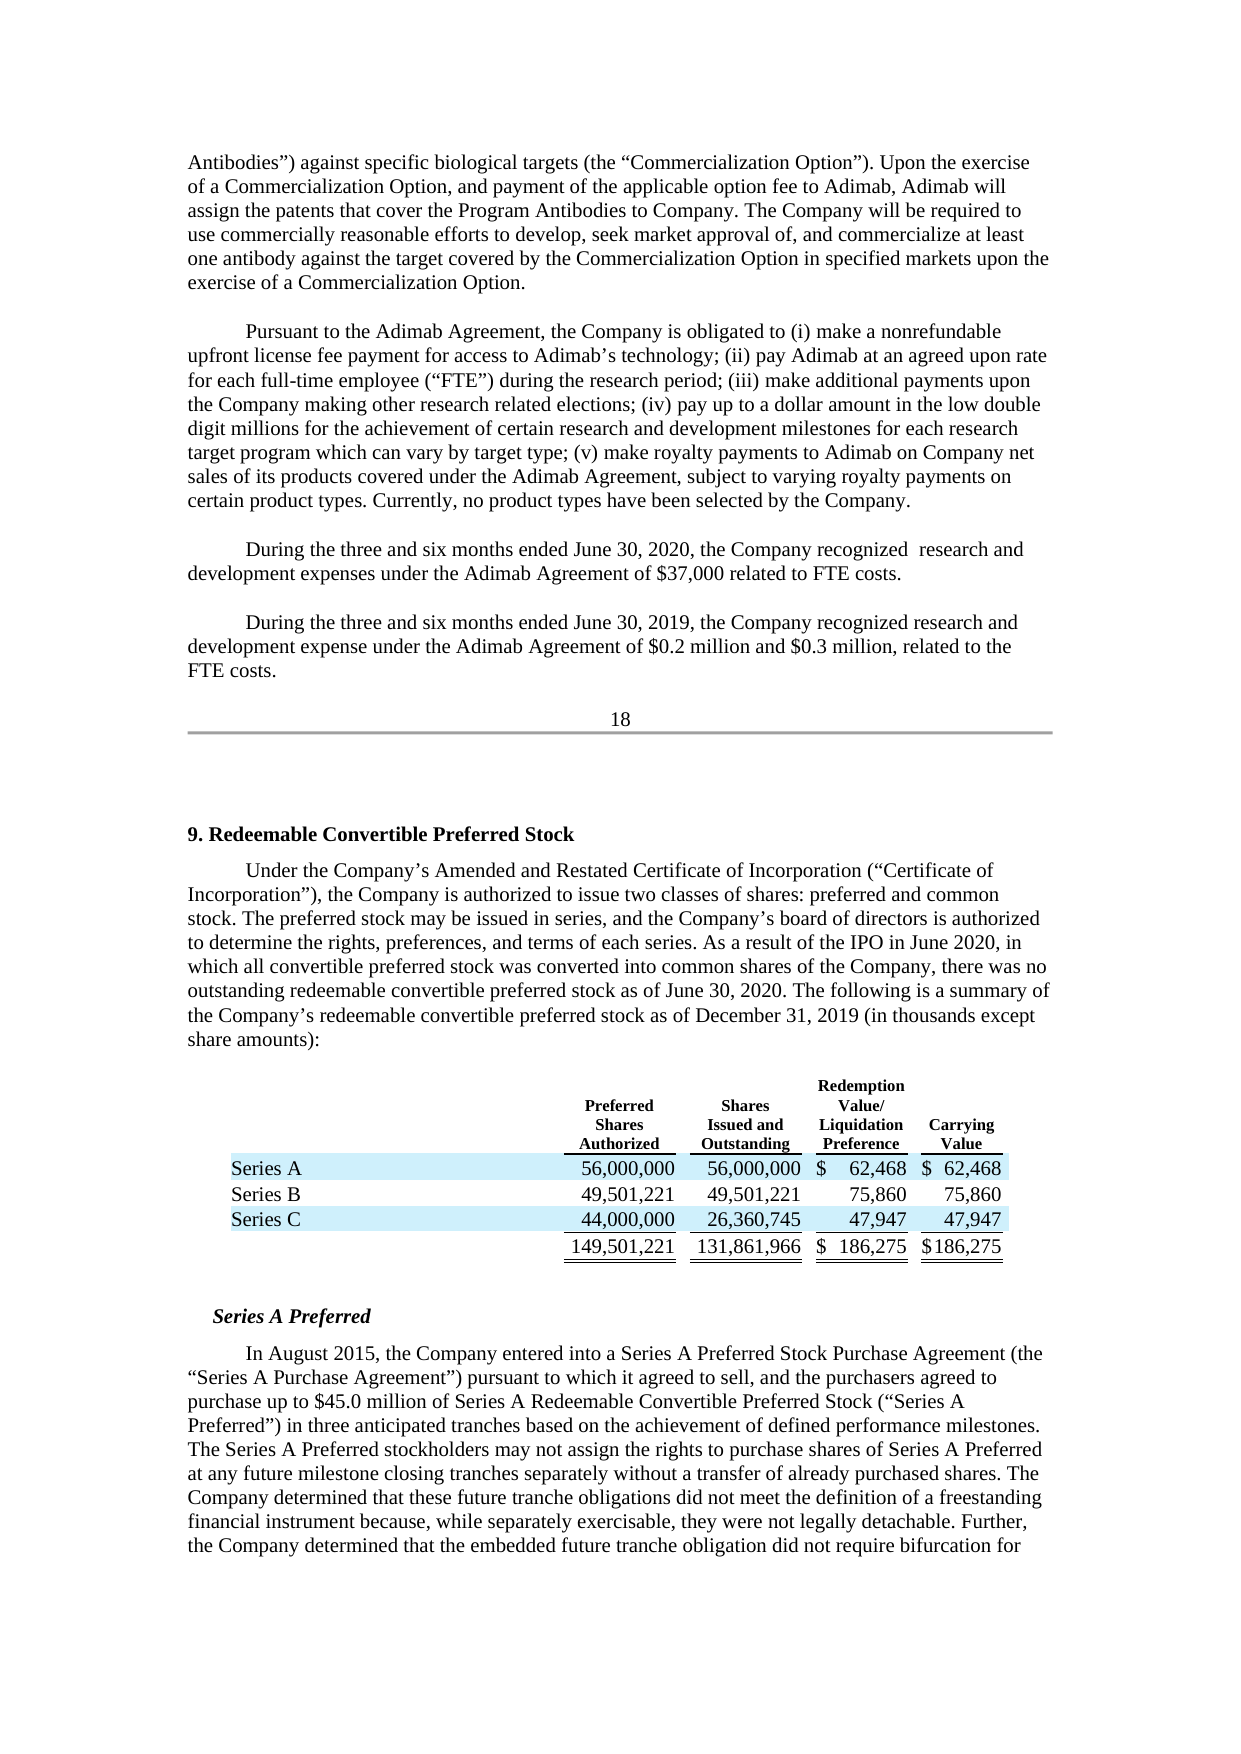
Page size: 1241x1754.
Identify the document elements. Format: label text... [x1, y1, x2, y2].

text Pursuant to the Adimab Agreement, the Company is obligated to (i) make a nonrefundable upfront license fee payment for access to Adimab’s technology; (ii) pay Adimab at an agreed upon rate for each full-time employee (“FTE”) during the research period; (iii) make additional payments upon the Company making other research related elections; (iv) pay up to a dollar amount in the low double digit millions for the achievement of certain research and development milestones for each research target program which can vary by target type; (v) make royalty payments to Adimab on Company net sales of its products covered under the Adimab Agreement, subject to varying royalty payments on certain product types. Currently, no product types have been selected by the Company. [187, 319, 1053, 512]
text During the three and six months ended June 30, 2020, the Company recognized research and development expenses under the Adimab Agreement of $37,000 related to FTE costs. [187, 537, 1053, 585]
text 9. Redeemable Convertible Preferred Stock [187, 822, 1053, 846]
text 18 [187, 707, 1053, 731]
text During the three and six months ended June 30, 2019, the Company recognized research and development expense under the Adimab Agreement of $0.2 million and $0.3 million, related to the FTE costs. [187, 610, 1053, 682]
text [187, 150, 1053, 294]
text Series A Preferred [212, 1304, 1053, 1328]
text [187, 1341, 1053, 1557]
text Under the Company’s Amended and Restated Certificate of Incorporation (“Certificate of Incorporation”), the Company is authorized to issue two classes of shares: preferred and common stock. The preferred stock may be issued in series, and the Company’s board of directors is authorized to determine the rights, preferences, and terms of each series. As a result of the IPO in June 2020, in which all convertible preferred stock was converted into common shares of the Company, there was no outstanding redeemable convertible preferred stock as of June 30, 2020. The following is a summary of the Company’s redeemable convertible preferred stock as of December 31, 2019 (in thousands except share amounts): [187, 858, 1053, 1051]
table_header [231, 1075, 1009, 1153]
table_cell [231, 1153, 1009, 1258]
